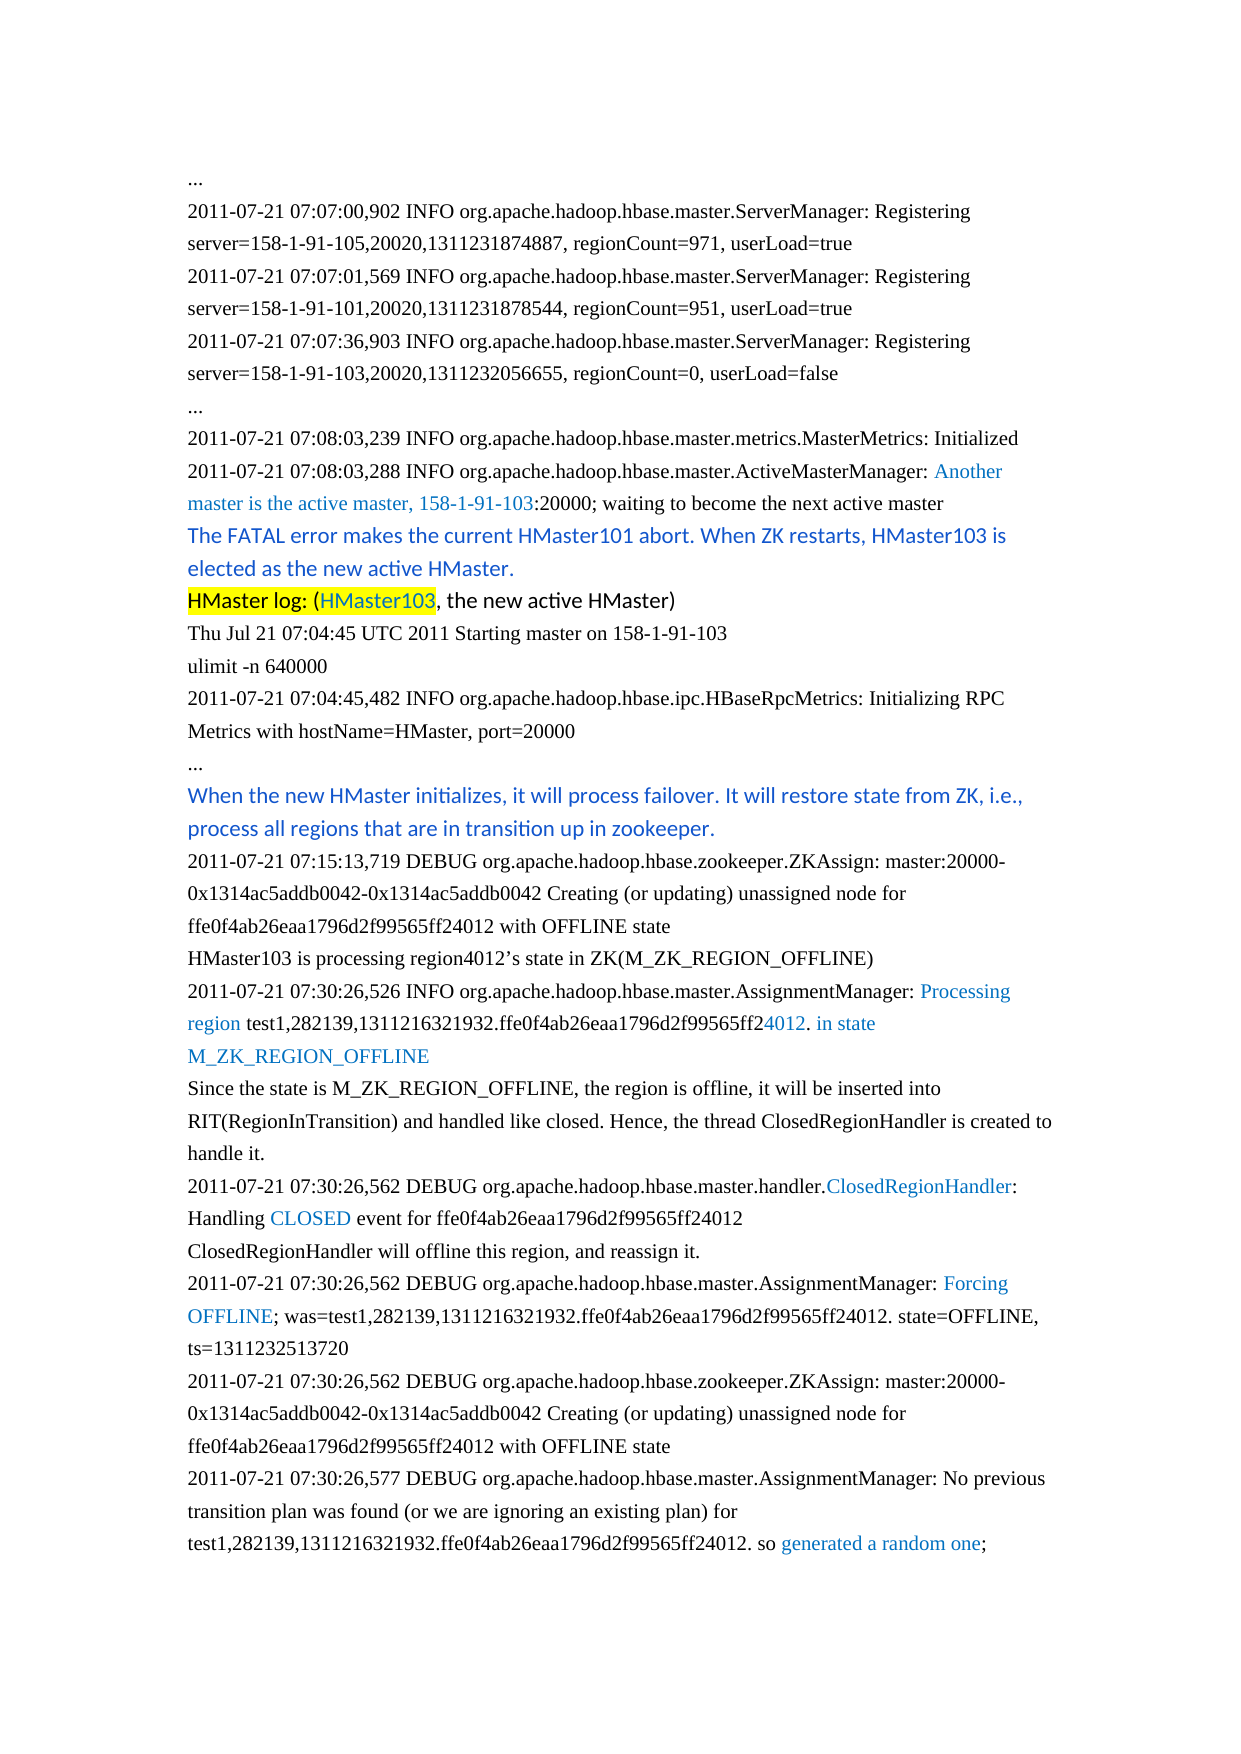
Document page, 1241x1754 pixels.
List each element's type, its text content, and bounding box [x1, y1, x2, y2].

text Since the state is M_ZK_REGION_OFFLINE, the region is offline, it will be inserted into RIT(RegionInTransition) and handled like closed. Hence, the thread ClosedRegionHandler is created to handle it. [187, 1072, 1053, 1169]
text When the new HMaster initializes, it will process failover. It will restore state from ZK, i.e., process all regions that are in transition up in zookeeper. [187, 779, 1053, 844]
text ... [187, 747, 1053, 779]
text 2011-07-21 07:30:26,526 INFO org.apache.hadoop.hbase.master.AssignmentManager: Processing region test1,282139,1311216321932.ffe0f4ab26eaa1796d2f99565ff24012. in state M_ZK_REGION_OFFLINE [187, 974, 1053, 1072]
text Thu Jul 21 07:04:45 UTC 2011 Starting master on 158-1-91-103 [187, 617, 1053, 649]
text ClosedRegionHandler will offline this region, and reassign it. [187, 1234, 1053, 1267]
text 2011-07-21 07:04:45,482 INFO org.apache.hadoop.hbase.ipc.HBaseRpcMetrics: Initializing RPC Metrics with hostName=HMaster, port=20000 [187, 682, 1053, 747]
text 2011-07-21 07:07:36,903 INFO org.apache.hadoop.hbase.master.ServerManager: Registering server=158-1-91-103,20020,1311232056655, regionCount=0, userLoad=false [187, 324, 1053, 389]
text ... [187, 162, 1053, 194]
text ... [187, 389, 1053, 422]
text 2011-07-21 07:08:03,239 INFO org.apache.hadoop.hbase.master.metrics.MasterMetrics: Initialized [187, 422, 1053, 454]
text ulimit -n 640000 [187, 649, 1053, 682]
text 2011-07-21 07:08:03,288 INFO org.apache.hadoop.hbase.master.ActiveMasterManager: Another master is the active master, 158-1-91-103:20000; waiting to become the next active master [187, 454, 1053, 519]
text The FATAL error makes the current HMaster101 abort. When ZK restarts, HMaster103 is elected as the new active HMaster. [187, 519, 1053, 584]
text 2011-07-21 07:30:26,562 DEBUG org.apache.hadoop.hbase.zookeeper.ZKAssign: master:20000-0x1314ac5addb0042-0x1314ac5addb0042 Creating (or updating) unassigned node for ffe0f4ab26eaa1796d2f99565ff24012 with OFFLINE state [187, 1364, 1053, 1462]
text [187, 1462, 1053, 1559]
text 2011-07-21 07:15:13,719 DEBUG org.apache.hadoop.hbase.zookeeper.ZKAssign: master:20000-0x1314ac5addb0042-0x1314ac5addb0042 Creating (or updating) unassigned node for ffe0f4ab26eaa1796d2f99565ff24012 with OFFLINE state [187, 844, 1053, 942]
text 2011-07-21 07:30:26,562 DEBUG org.apache.hadoop.hbase.master.handler.ClosedRegionHandler: Handling CLOSED event for ffe0f4ab26eaa1796d2f99565ff24012 [187, 1169, 1053, 1234]
text 2011-07-21 07:07:01,569 INFO org.apache.hadoop.hbase.master.ServerManager: Registering server=158-1-91-101,20020,1311231878544, regionCount=951, userLoad=true [187, 259, 1053, 324]
text HMaster103 is processing region4012’s state in ZK(M_ZK_REGION_OFFLINE) [187, 942, 1053, 974]
text 2011-07-21 07:07:00,902 INFO org.apache.hadoop.hbase.master.ServerManager: Registering server=158-1-91-105,20020,1311231874887, regionCount=971, userLoad=true [187, 194, 1053, 259]
text 2011-07-21 07:30:26,562 DEBUG org.apache.hadoop.hbase.master.AssignmentManager: Forcing OFFLINE; was=test1,282139,1311216321932.ffe0f4ab26eaa1796d2f99565ff24012. state=OFFLINE, ts=1311232513720 [187, 1267, 1053, 1364]
text HMaster log: (HMaster103, the new active HMaster) [187, 584, 1053, 617]
